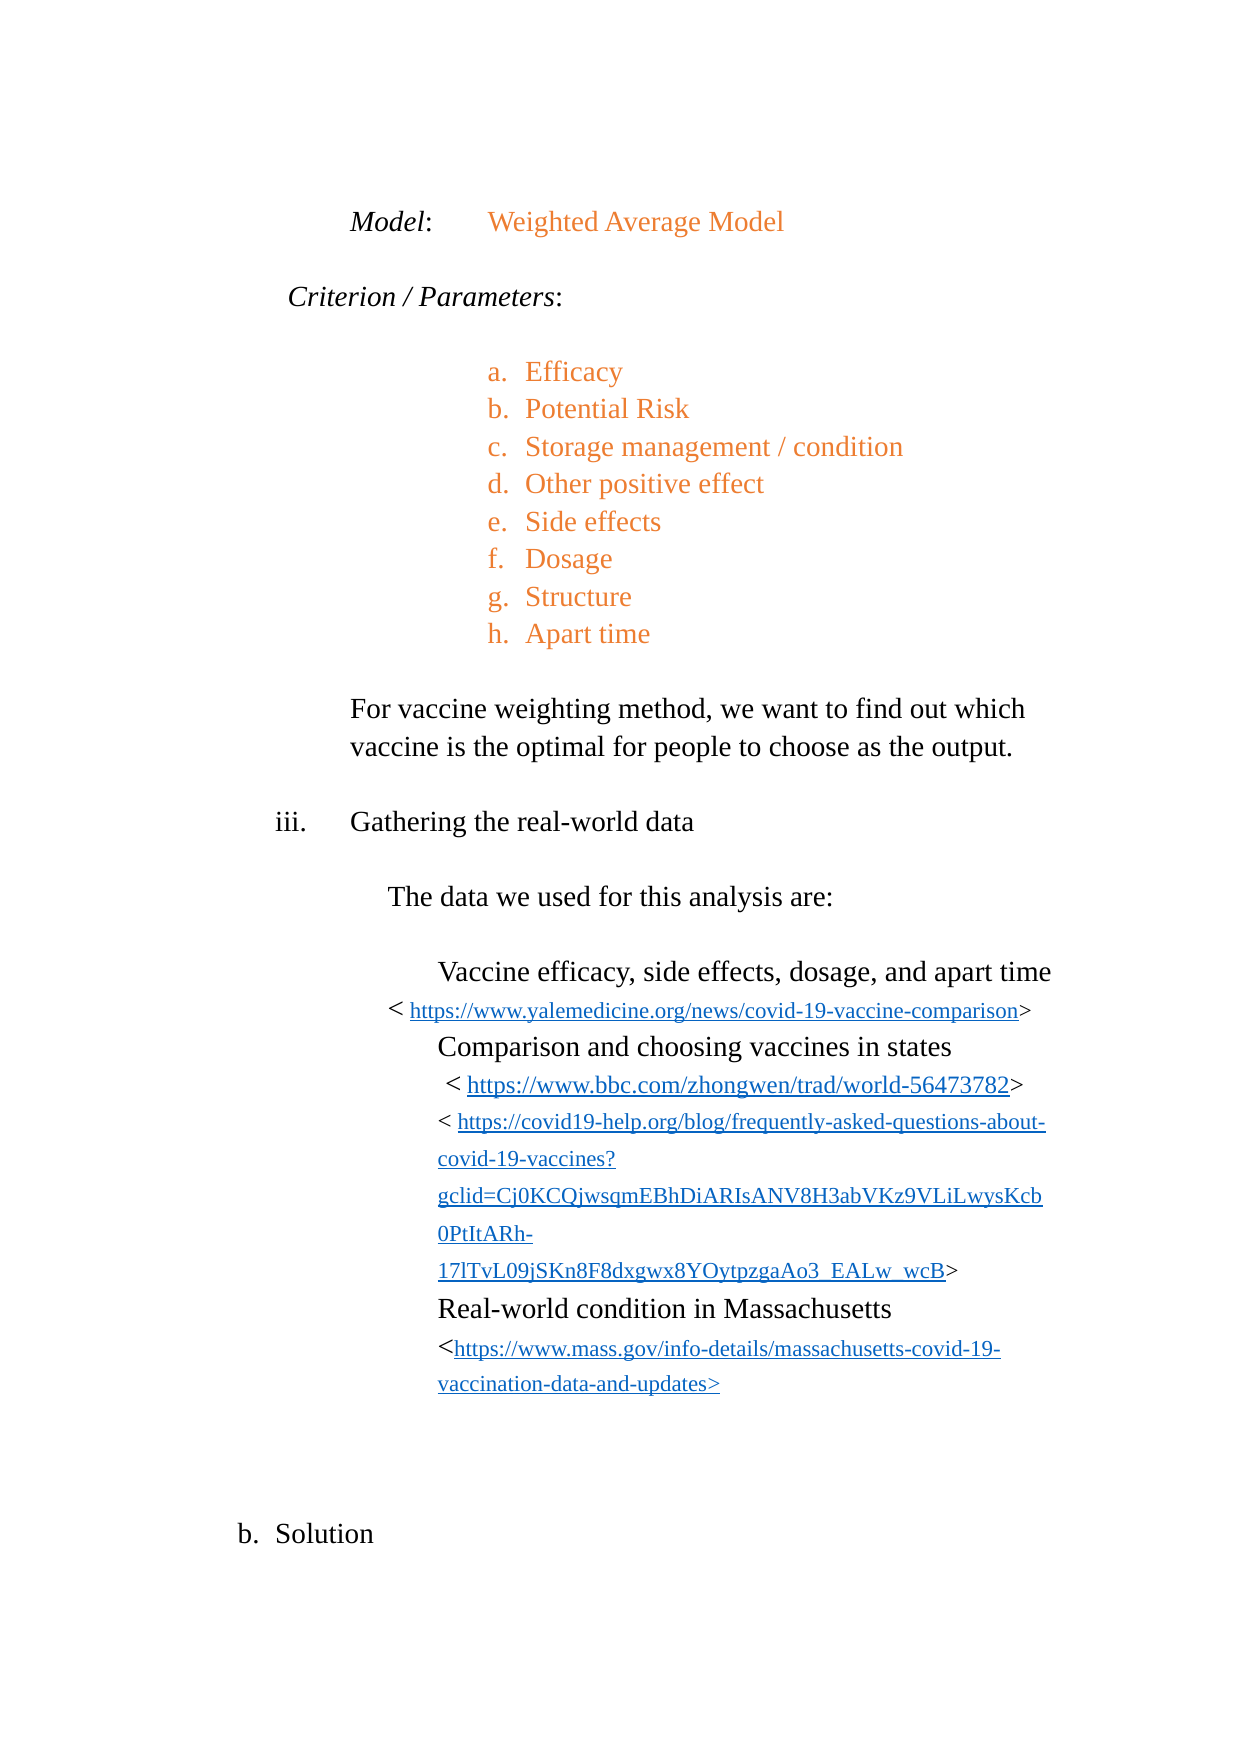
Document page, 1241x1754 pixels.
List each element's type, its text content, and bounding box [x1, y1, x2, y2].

list Model: Weighted Average Model [350, 202, 1053, 239]
list Structure [487, 577, 1053, 614]
list The data we used for this analysis are: [387, 877, 1053, 914]
text Real-world condition in Massachusetts [437, 1289, 1053, 1327]
list Efficacy [487, 352, 1053, 389]
text < https://www.bbc.com/zhongwen/trad/world-56473782> [437, 1064, 1053, 1102]
list Solution [237, 1514, 1053, 1552]
text Vaccine efficacy, side effects, dosage, and apart time < https://www.yalemedicine.org/news/covid-19-vaccine-comparison> [387, 952, 1053, 1027]
list Other positive effect [487, 464, 1053, 502]
list Potential Risk [487, 389, 1053, 427]
text <https://www.mass.gov/info-details/massachusetts-covid-19-vaccination-data-and-updates> [437, 1327, 1053, 1402]
list Gathering the real-world data [275, 802, 1053, 839]
text Comparison and choosing vaccines in states [437, 1027, 1053, 1064]
list Apart time [487, 614, 1053, 652]
list For vaccine weighting method, we want to find out which vaccine is the optimal for people to choose as the output. [350, 689, 1053, 764]
text < https://covid19-help.org/blog/frequently-asked-questions-about-covid-19-vaccines?gclid=Cj0KCQjwsqmEBhDiARIsANV8H3abVKz9VLiLwysKcb0PtItARh-17lTvL09jSKn8F8dxgwx8YOytpzgaAo3_EALw_wcB> [437, 1102, 1053, 1289]
list Side effects [487, 502, 1053, 539]
list Storage management / condition [487, 427, 1053, 464]
text Criterion / Parameters: [237, 277, 1053, 314]
list Dosage [487, 539, 1053, 577]
